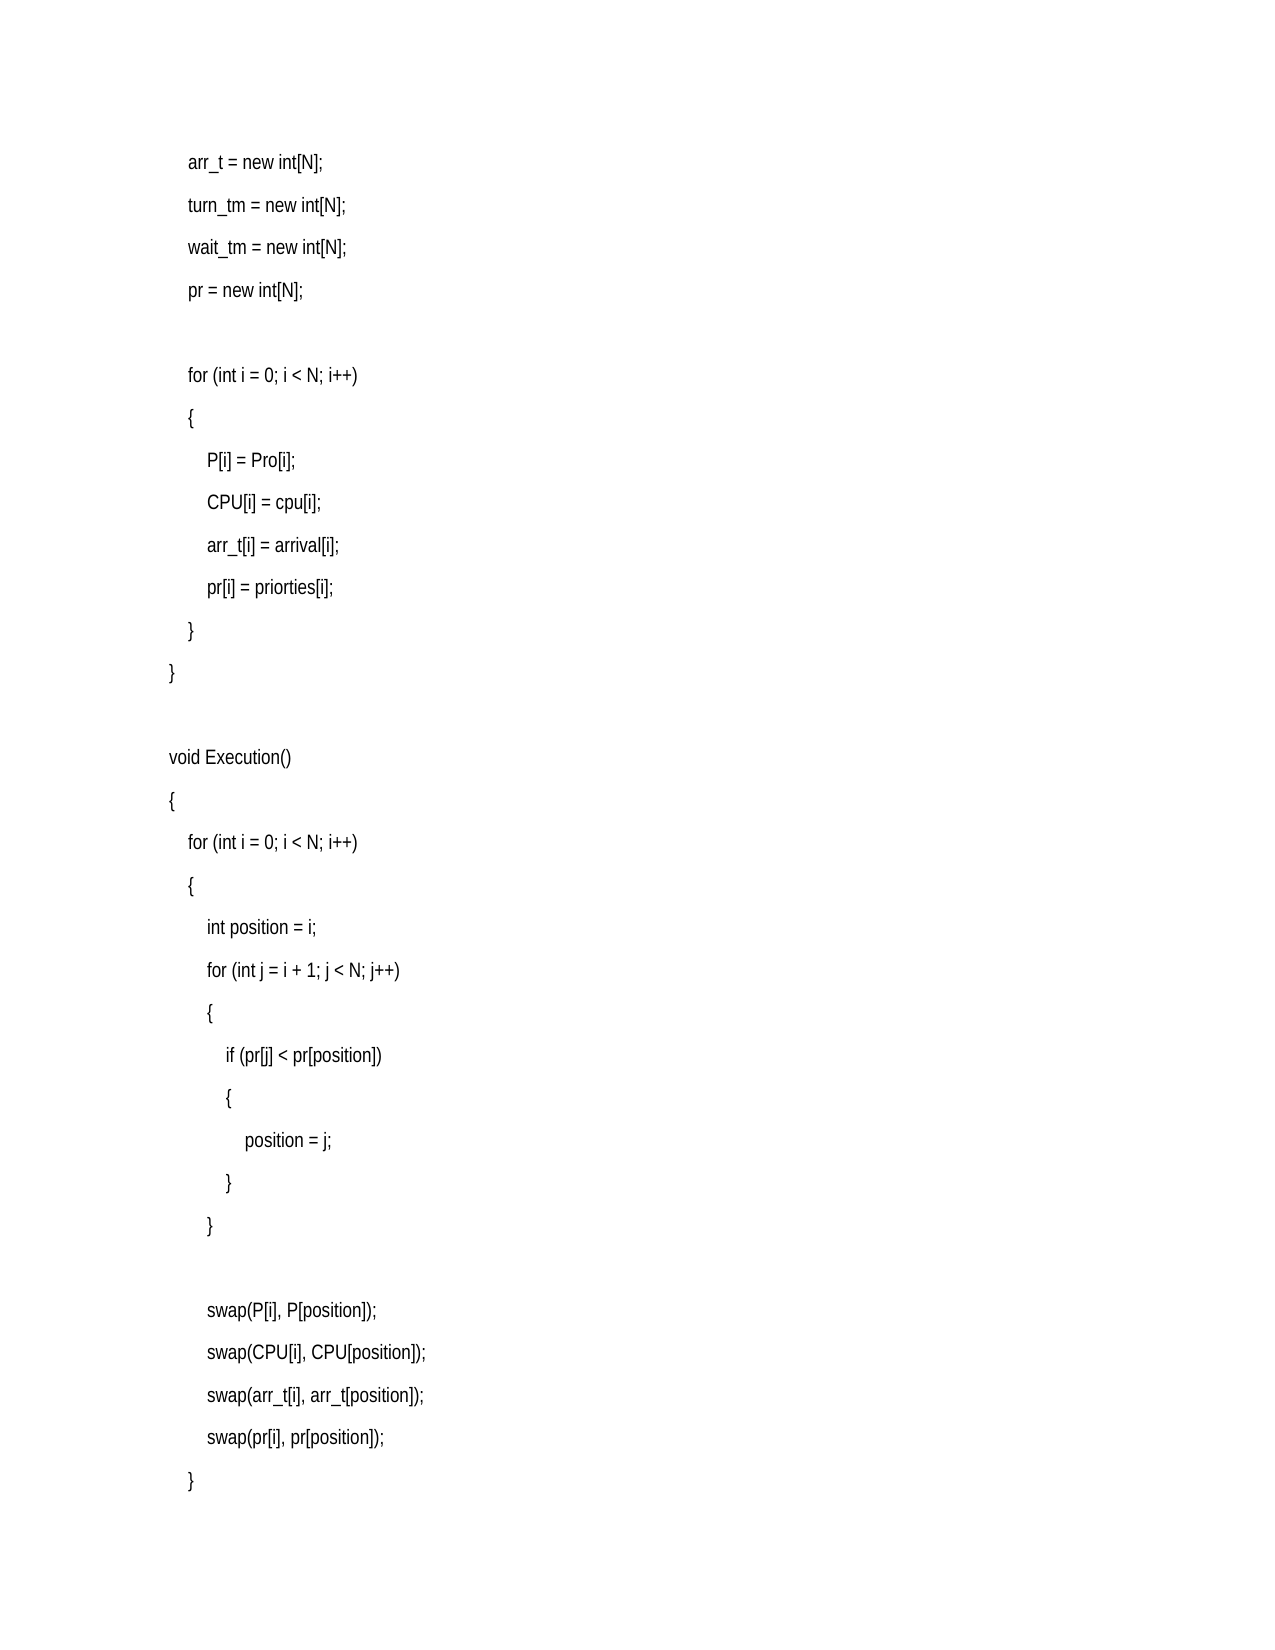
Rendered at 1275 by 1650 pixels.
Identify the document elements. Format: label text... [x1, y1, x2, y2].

text swap(CPU[i], CPU[position]); [150, 1340, 1125, 1364]
text } [150, 1467, 1125, 1491]
text P[i] = Pro[i]; [150, 447, 1125, 471]
text int position = i; [150, 915, 1125, 939]
text } [150, 660, 1125, 684]
text { [150, 787, 1125, 811]
text pr[i] = priorties[i]; [150, 575, 1125, 599]
text arr_t = new int[N]; [150, 150, 1125, 174]
text { [150, 405, 1125, 429]
text turn_tm = new int[N]; [150, 192, 1125, 216]
text { [150, 872, 1125, 896]
text { [150, 1000, 1125, 1024]
text pr = new int[N]; [150, 277, 1125, 301]
text swap(pr[i], pr[position]); [150, 1425, 1125, 1449]
text void Execution() [150, 745, 1125, 769]
text CPU[i] = cpu[i]; [150, 490, 1125, 514]
text { [150, 1085, 1125, 1109]
text for (int i = 0; i < N; i++) [150, 362, 1125, 386]
text swap(P[i], P[position]); [150, 1297, 1125, 1321]
text position = j; [150, 1127, 1125, 1151]
text } [150, 1212, 1125, 1236]
text } [150, 1170, 1125, 1194]
text for (int j = i + 1; j < N; j++) [150, 957, 1125, 981]
text if (pr[j] < pr[position]) [150, 1042, 1125, 1066]
text for (int i = 0; i < N; i++) [150, 830, 1125, 854]
text arr_t[i] = arrival[i]; [150, 532, 1125, 556]
text wait_tm = new int[N]; [150, 235, 1125, 259]
text } [150, 617, 1125, 641]
text swap(arr_t[i], arr_t[position]); [150, 1382, 1125, 1406]
